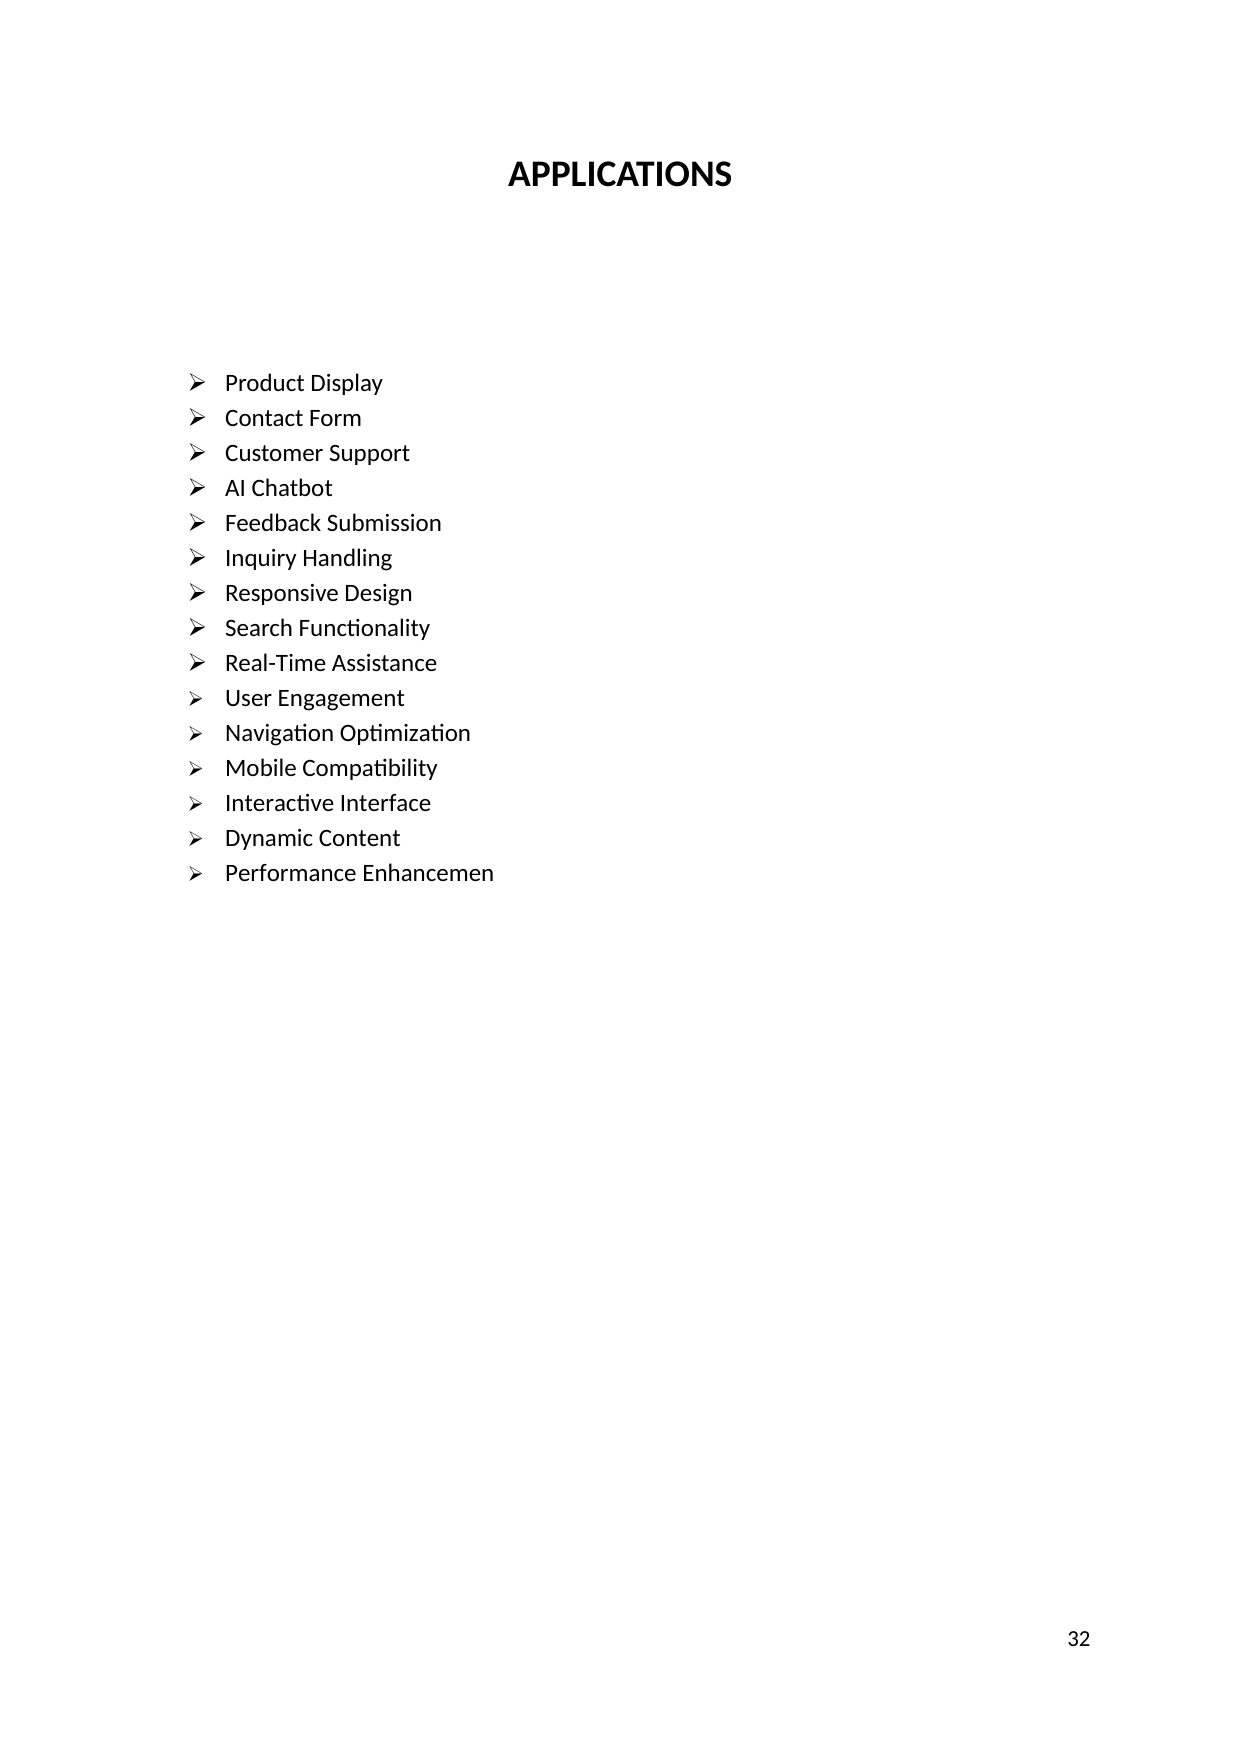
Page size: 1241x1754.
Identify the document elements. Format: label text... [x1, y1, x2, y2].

list Real-Time Assistance [187, 647, 1090, 677]
list AI Chatbot [187, 472, 1090, 502]
list Interactive Interface [187, 787, 1090, 817]
list Customer Support [187, 437, 1090, 467]
list Search Functionality [187, 612, 1090, 642]
list Responsive Design [187, 577, 1090, 607]
list Performance Enhancemen [187, 857, 1090, 887]
list Contact Form [187, 402, 1090, 432]
list Inquiry Handling [187, 542, 1090, 572]
text APPLICATIONS [150, 150, 1090, 196]
list Dynamic Content [187, 822, 1090, 852]
list Navigation Optimization [187, 717, 1090, 747]
list Mobile Compatibility [187, 752, 1090, 782]
list Product Display [187, 367, 1090, 397]
list Feedback Submission [187, 507, 1090, 537]
list User Engagement [187, 682, 1090, 712]
